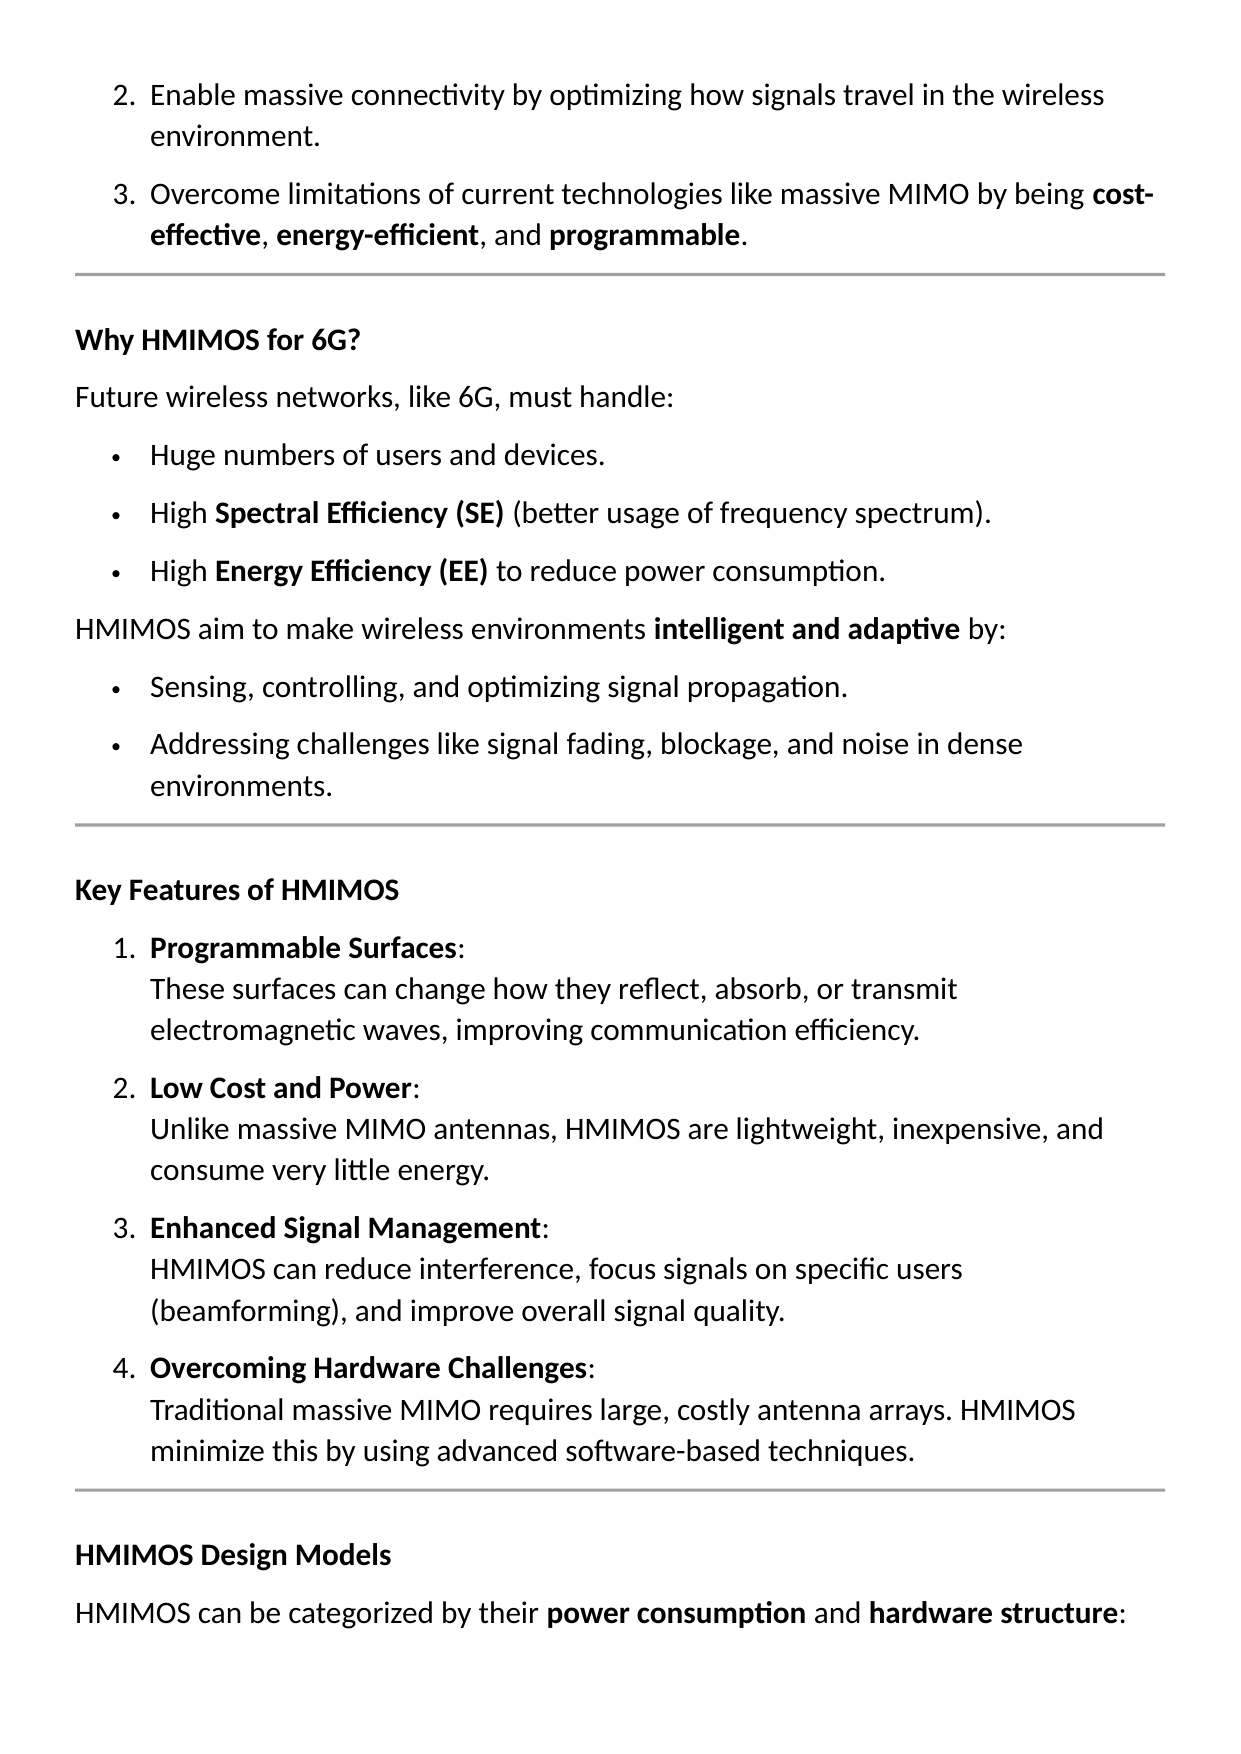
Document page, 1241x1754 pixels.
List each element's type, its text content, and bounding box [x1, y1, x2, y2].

list Low Cost and Power: Unlike massive MIMO antennas, HMIMOS are lightweight, inexpensive, and consume very little energy. [112, 1068, 1165, 1189]
list Overcoming Hardware Challenges: Traditional massive MIMO requires large, costly antenna arrays. HMIMOS minimize this by using advanced software-based techniques. [112, 1348, 1165, 1469]
list Addressing challenges like signal fading, blockage, and noise in dense environments. [112, 724, 1165, 804]
text HMIMOS can be categorized by their power consumption and hardware structure: [75, 1593, 1165, 1631]
list Huge numbers of users and devices. [112, 435, 1165, 473]
list Programmable Surfaces: These surfaces can change how they reflect, absorb, or transmit electromagnetic waves, improving communication efficiency. [112, 928, 1165, 1048]
list Enable massive connectivity by optimizing how signals travel in the wireless environment. [112, 75, 1165, 154]
list High Spectral Efficiency (SE) (better usage of frequency spectrum). [112, 493, 1165, 531]
text Why HMIMOS for 6G? [75, 320, 1165, 358]
list Sensing, controlling, and optimizing signal propagation. [112, 667, 1165, 705]
text HMIMOS aim to make wireless environments intelligent and adaptive by: [75, 609, 1165, 647]
list High Energy Efficiency (EE) to reduce power consumption. [112, 551, 1165, 589]
text Future wireless networks, like 6G, must handle: [75, 378, 1165, 416]
text Key Features of HMIMOS [75, 870, 1165, 908]
list Overcome limitations of current technologies like massive MIMO by being cost-effective, energy-efficient, and programmable. [112, 174, 1165, 253]
text HMIMOS Design Models [75, 1535, 1165, 1573]
list Enhanced Signal Management: HMIMOS can reduce interference, focus signals on specific users (beamforming), and improve overall signal quality. [112, 1208, 1165, 1329]
